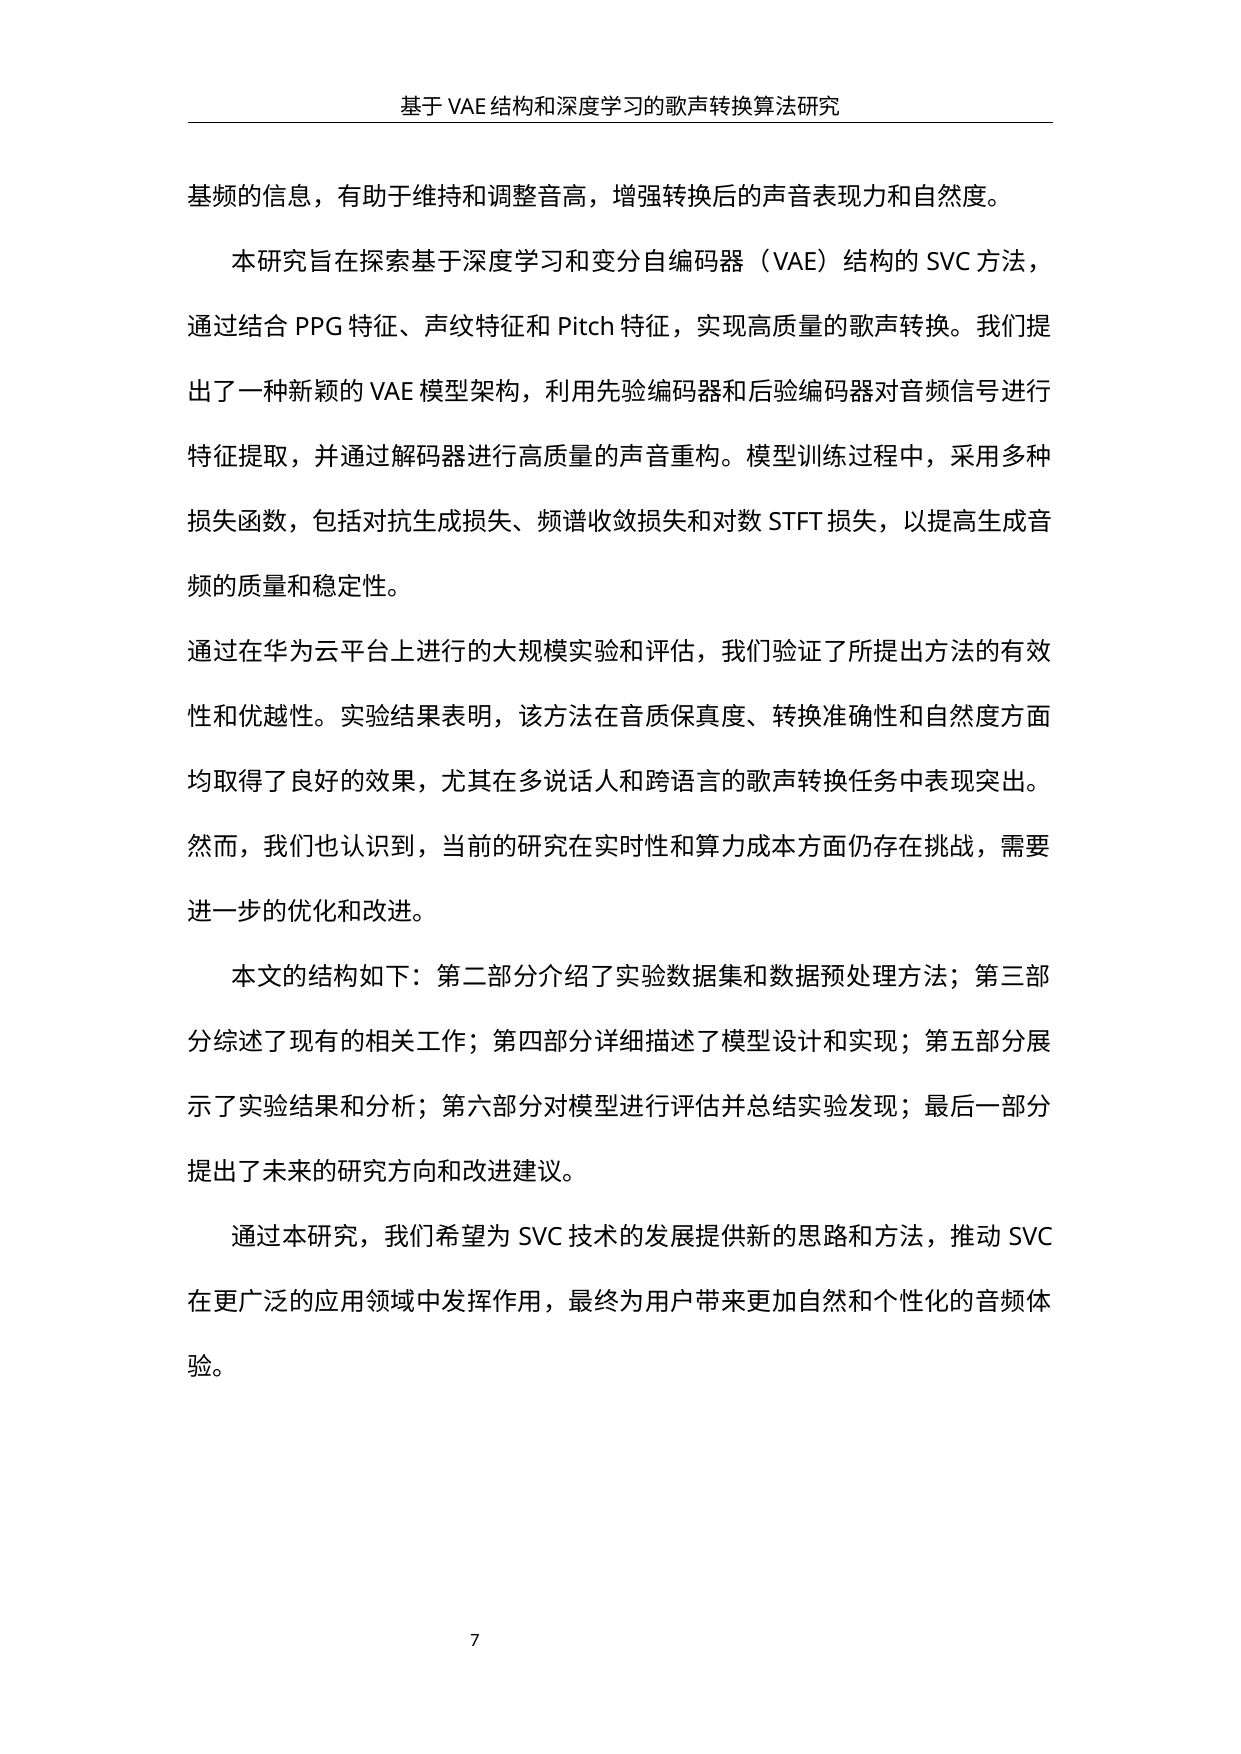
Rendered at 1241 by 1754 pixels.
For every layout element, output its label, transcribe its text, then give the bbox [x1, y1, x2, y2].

text 通过本研究，我们希望为SVC技术的发展提供新的思路和方法，推动SVC在更广泛的应用领域中发挥作用，最终为用户带来更加自然和个性化的音频体验。 [187, 1202, 1053, 1397]
text 本文的结构如下：第二部分介绍了实验数据集和数据预处理方法；第三部分综述了现有的相关工作；第四部分详细描述了模型设计和实现；第五部分展示了实验结果和分析；第六部分对模型进行评估并总结实验发现；最后一部分提出了未来的研究方向和改进建议。 [187, 942, 1053, 1202]
text 通过在华为云平台上进行的大规模实验和评估，我们验证了所提出方法的有效性和优越性。实验结果表明，该方法在音质保真度、转换准确性和自然度方面均取得了良好的效果，尤其在多说话人和跨语言的歌声转换任务中表现突出。然而，我们也认识到，当前的研究在实时性和算力成本方面仍存在挑战，需要进一步的优化和改进。 [187, 617, 1053, 942]
text 本研究旨在探索基于深度学习和变分自编码器（VAE）结构的SVC方法，通过结合PPG特征、声纹特征和Pitch特征，实现高质量的歌声转换。我们提出了一种新颖的VAE模型架构，利用先验编码器和后验编码器对音频信号进行特征提取，并通过解码器进行高质量的声音重构。模型训练过程中，采用多种损失函数，包括对抗生成损失、频谱收敛损失和对数STFT损失，以提高生成音频的质量和稳定性。 [187, 227, 1053, 617]
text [187, 162, 1053, 227]
